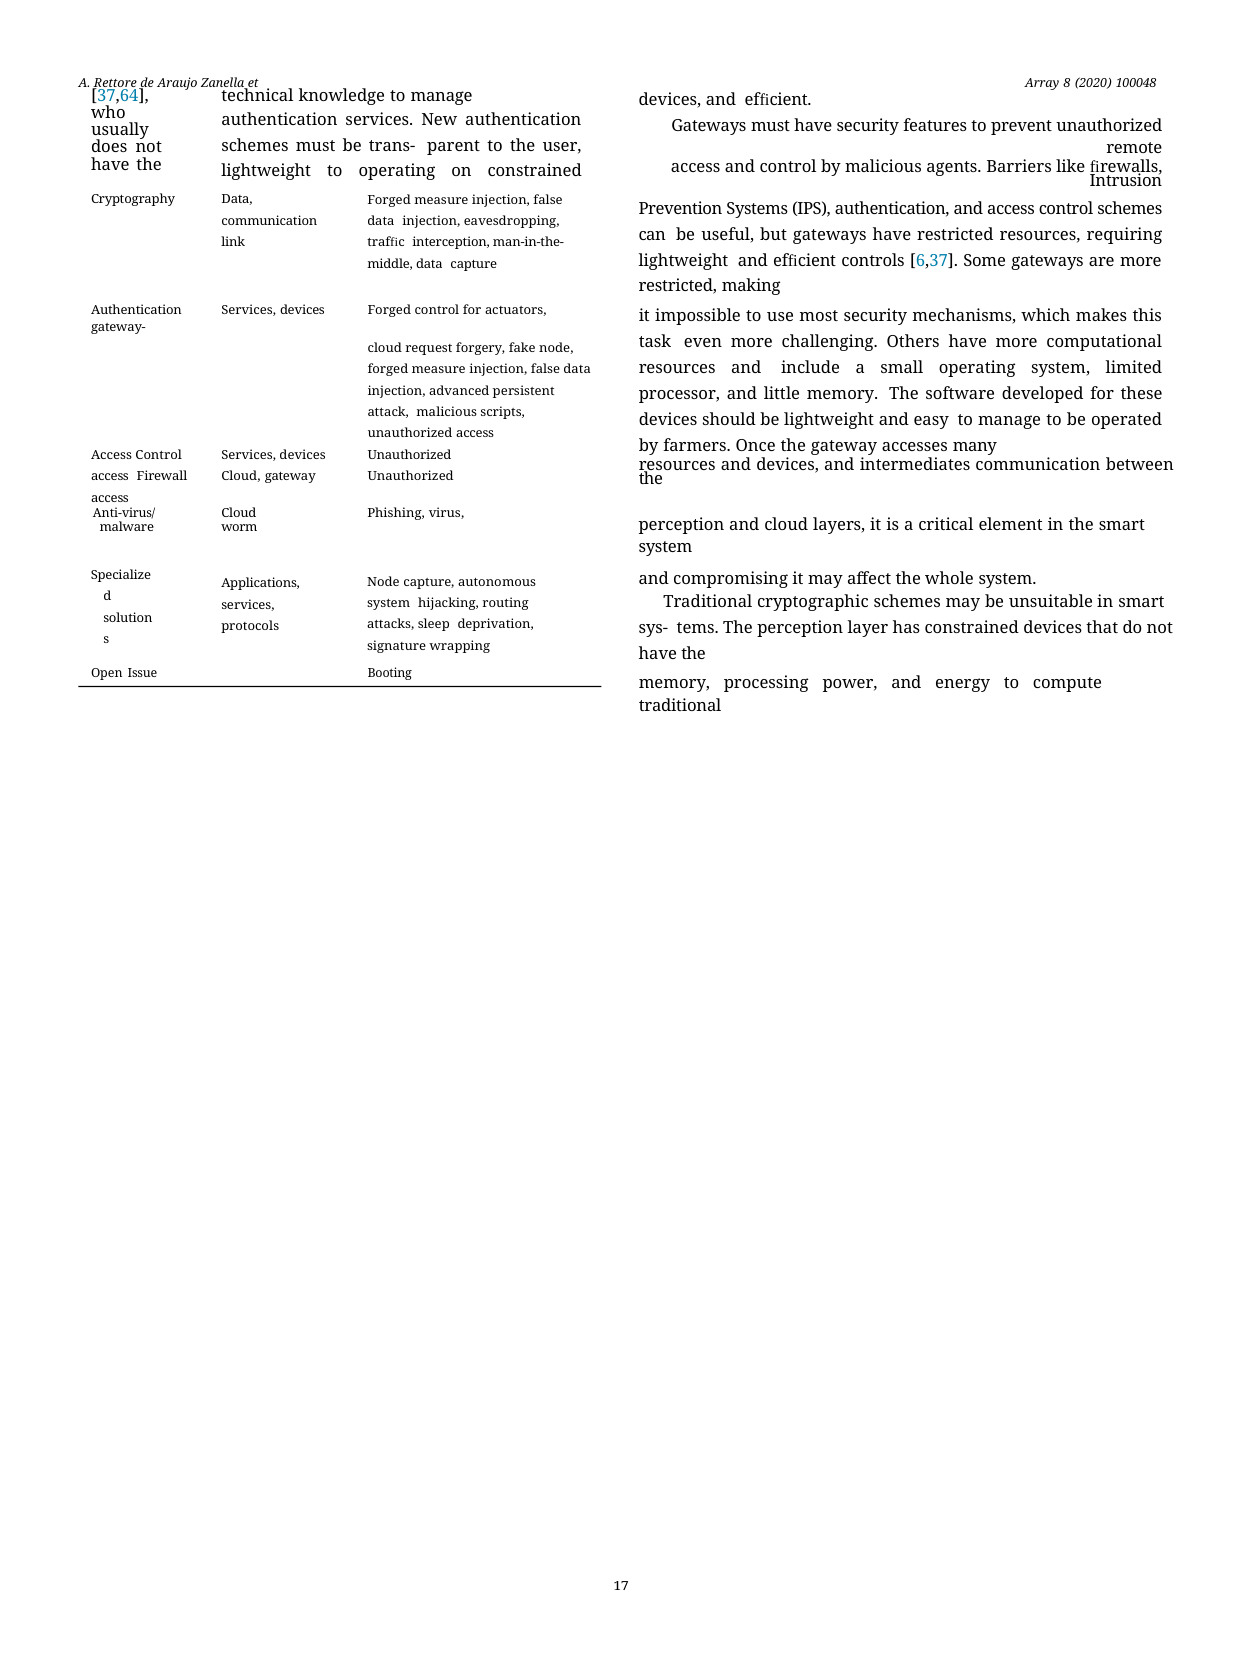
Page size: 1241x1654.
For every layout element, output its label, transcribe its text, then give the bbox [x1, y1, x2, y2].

text Open Issue Booting [91, 668, 416, 681]
text Specialized solutions [91, 566, 156, 647]
text Cloud Phishing, virus, worm [221, 506, 500, 534]
text Prevention Systems (IPS), authentication, and access control schemes can be useful, but gateways have restricted resources, requiring lightweight and efficient controls [6,37]. Some gateways are more restricted, making [638, 197, 1162, 296]
text [37,64], who usually does not have the technical knowledge to manage [221, 87, 593, 105]
text memory, processing power, and energy to compute traditional [638, 671, 1173, 716]
text Access Control Services, devices Unauthorized access Firewall Cloud, gateway Unauthorized access [91, 446, 487, 506]
text access and control by malicious agents. Barriers like firewalls, Intrusion [612, 161, 1162, 189]
picture [129, 90, 134, 98]
text Cryptography Data, communication link [91, 191, 338, 251]
text perception and cloud layers, it is a critical element in the smart system [638, 512, 1173, 558]
text Traditional cryptographic schemes may be unsuitable in smart sys- tems. The perception layer has constrained devices that do not have the [638, 590, 1173, 664]
text authentication services. New authentication schemes must be trans- parent to the user, lightweight to operating on constrained devices, and efficient. [221, 107, 582, 181]
text [37,64], who usually does not have the technical knowledge to manage [91, 87, 162, 173]
text Anti-virus/ [64, 506, 155, 520]
text it impossible to use most security mechanisms, which makes this task even more challenging. Others have more computational resources and include a small operating system, limited processor, and little memory. The software developed for these devices should be lightweight and easy to manage to be operated by farmers. Once the gateway accesses many [638, 303, 1162, 456]
text cloud request forgery, fake node, forged measure injection, false data injection, advanced persistent attack, malicious scripts, unauthorized access [367, 339, 592, 442]
text and compromising it may affect the whole system. [638, 567, 1173, 590]
text Forged measure injection, false data injection, eavesdropping, traffic interception, man-in-the-middle, data capture [367, 191, 587, 272]
text Gateways must have security features to prevent unauthorized remote [612, 113, 1162, 159]
text Node capture, autonomous system hijacking, routing attacks, sleep deprivation, signature wrapping [367, 573, 568, 654]
text resources and devices, and intermediates communication between the [638, 459, 1173, 487]
text Authentication Services, devices Forged control for actuators, gateway- [91, 301, 593, 335]
text Applications, services, protocols [221, 574, 328, 634]
text authentication services. New authentication schemes must be trans- parent to the user, lightweight to operating on constrained devices, and efficient. [638, 87, 1162, 110]
